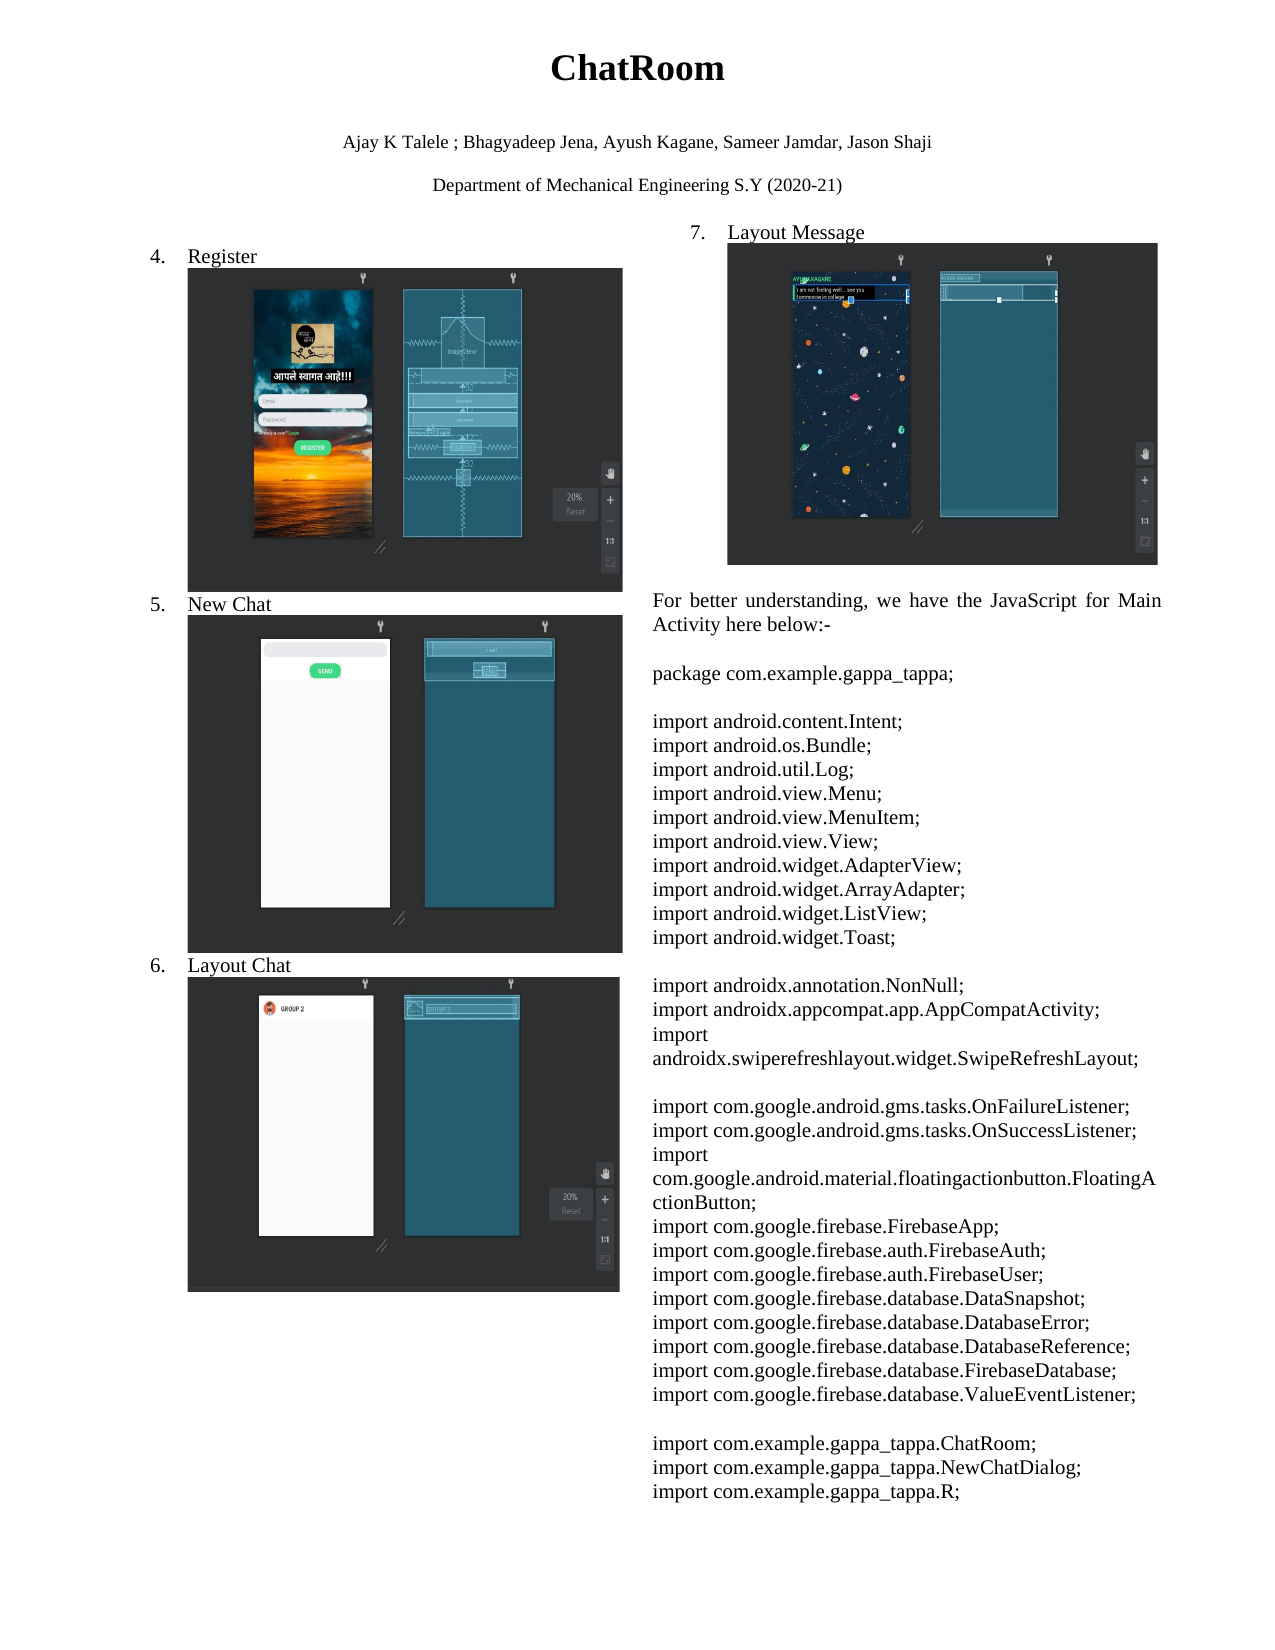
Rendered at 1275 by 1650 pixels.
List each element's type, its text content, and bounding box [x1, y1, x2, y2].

picture [187, 977, 620, 1292]
list Register [150, 244, 622, 268]
text import com.google.firebase.database.DataSnapshot; [652, 1286, 1162, 1310]
text import android.widget.ArrayAdapter; [652, 877, 1162, 901]
text import android.widget.Toast; [652, 925, 1162, 949]
text import android.widget.AdapterView; [652, 853, 1162, 877]
text import com.google.firebase.database.DatabaseError; [652, 1310, 1162, 1334]
text import com.google.android.material.floatingactionbutton.FloatingActionButton; [652, 1142, 1162, 1214]
text import com.google.firebase.database.FirebaseDatabase; [652, 1358, 1162, 1382]
text import com.google.android.gms.tasks.OnSuccessListener; [652, 1118, 1162, 1142]
text import android.util.Log; [652, 757, 1162, 781]
picture [727, 243, 1158, 565]
picture [187, 268, 623, 592]
text import com.google.android.gms.tasks.OnFailureListener; [652, 1094, 1162, 1118]
text package com.example.gappa_tappa; [652, 661, 1162, 684]
text import androidx.appcompat.app.AppCompatActivity; [652, 997, 1162, 1021]
text import com.google.firebase.auth.FirebaseUser; [652, 1262, 1162, 1286]
text import com.google.firebase.database.ValueEventListener; [652, 1382, 1162, 1406]
text For better understanding, we have the JavaScript for Main Activity here below:- [652, 588, 1162, 636]
text import androidx.annotation.NonNull; [652, 973, 1162, 997]
text import android.view.View; [652, 829, 1162, 853]
text import android.os.Bundle; [652, 733, 1162, 757]
list Layout Chat [150, 953, 622, 977]
text import android.view.MenuItem; [652, 805, 1162, 829]
text import com.google.firebase.auth.FirebaseAuth; [652, 1238, 1162, 1262]
text import android.content.Intent; [652, 709, 1162, 733]
text import android.widget.ListView; [652, 901, 1162, 925]
text import com.example.gappa_tappa.ChatRoom; [652, 1431, 1162, 1454]
text import androidx.swiperefreshlayout.widget.SwipeRefreshLayout; [652, 1021, 1162, 1069]
picture [187, 615, 623, 953]
list New Chat [150, 591, 622, 616]
text import android.view.Menu; [652, 781, 1162, 805]
text import com.example.gappa_tappa.NewChatDialog; [652, 1454, 1162, 1479]
list Layout Message [690, 220, 1162, 244]
text import com.example.gappa_tappa.R; [652, 1479, 1162, 1503]
text import com.google.firebase.database.DatabaseReference; [652, 1334, 1162, 1358]
text import com.google.firebase.FirebaseApp; [652, 1214, 1162, 1238]
